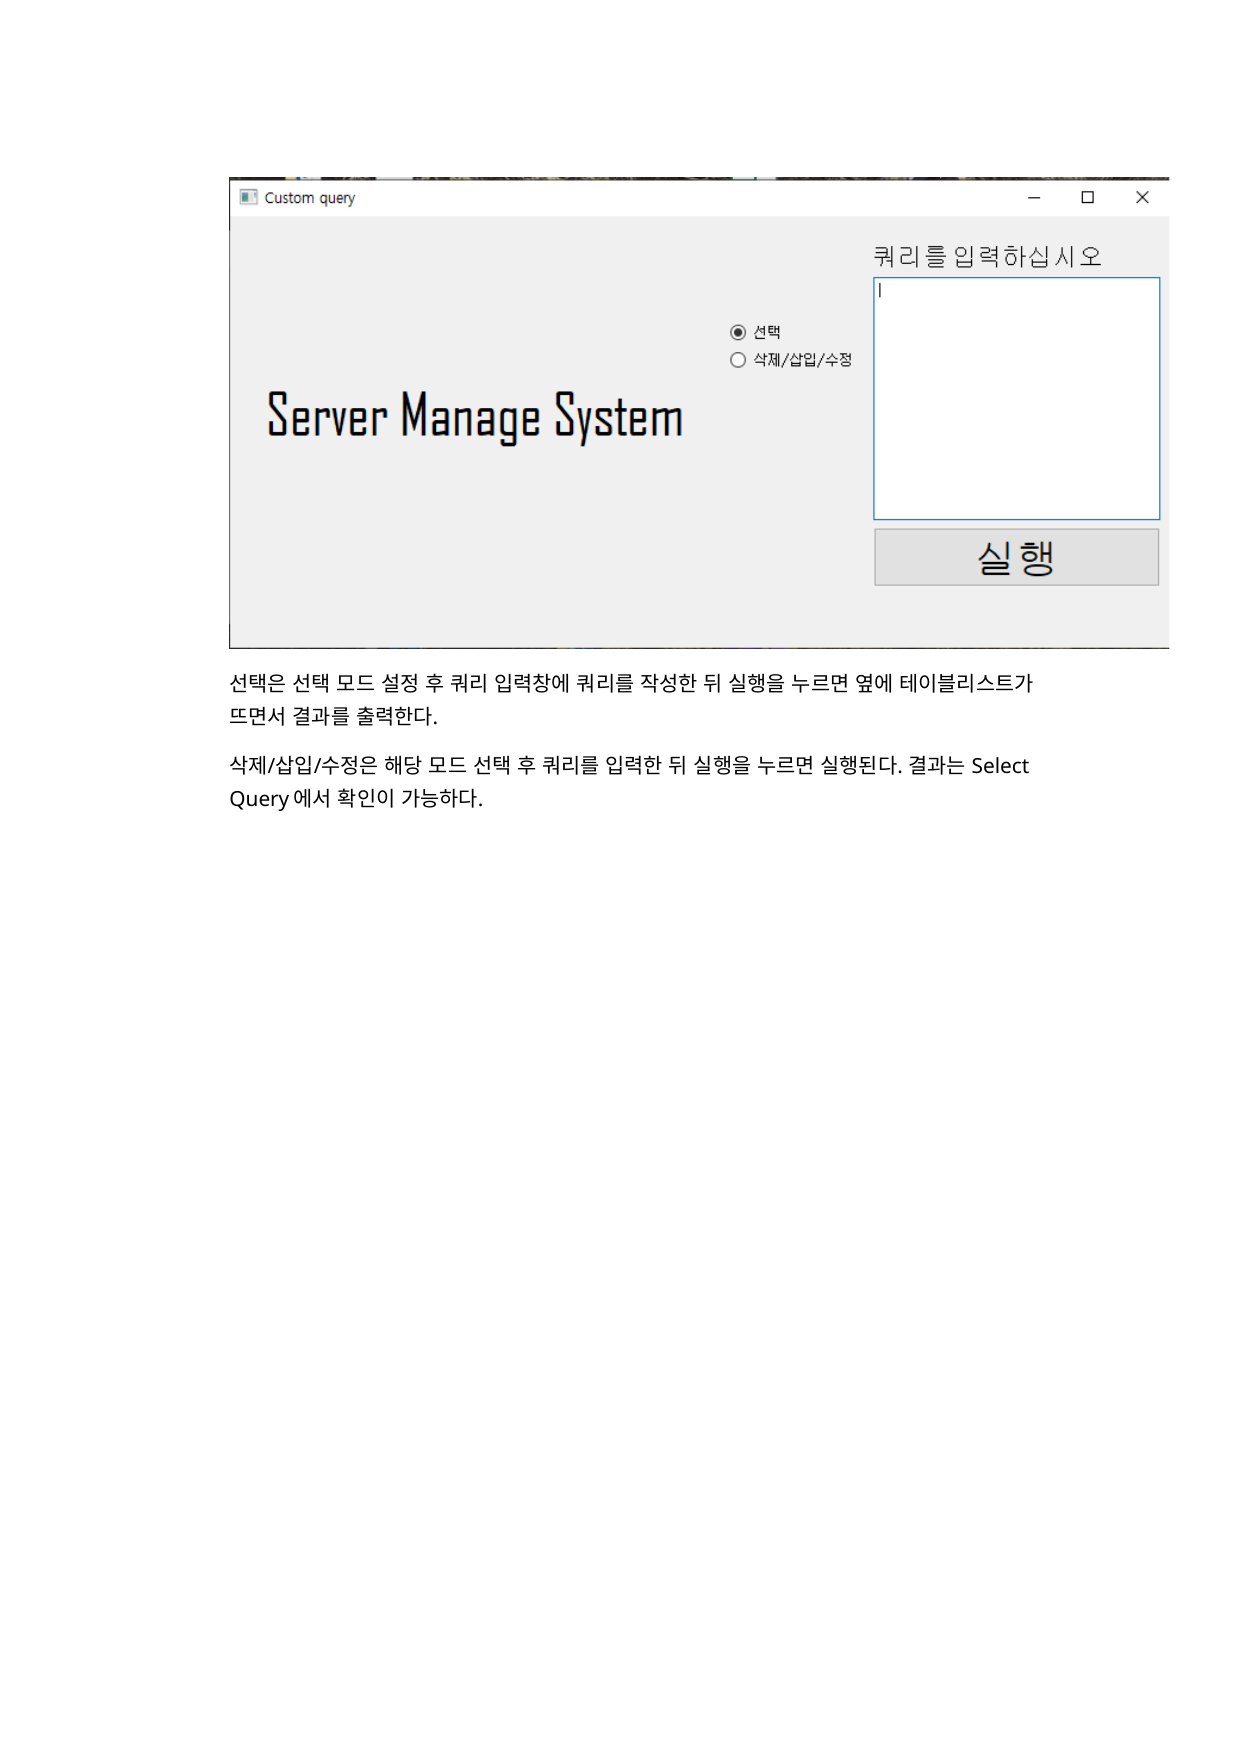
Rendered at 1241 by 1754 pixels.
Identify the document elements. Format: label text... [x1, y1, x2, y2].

list 선택은 선택 모드 설정 후 쿼리 입력창에 쿼리를 작성한 뒤 실행을 누르면 옆에 테이블리스트가 뜨면서 결과를 출력한다. [229, 667, 1090, 730]
list 삭제/삽입/수정은 해당 모드 선택 후 쿼리를 입력한 뒤 실행을 누르면 실행된다. 결과는 Select Query에서 확인이 가능하다. [229, 749, 1090, 812]
picture [229, 177, 1170, 649]
